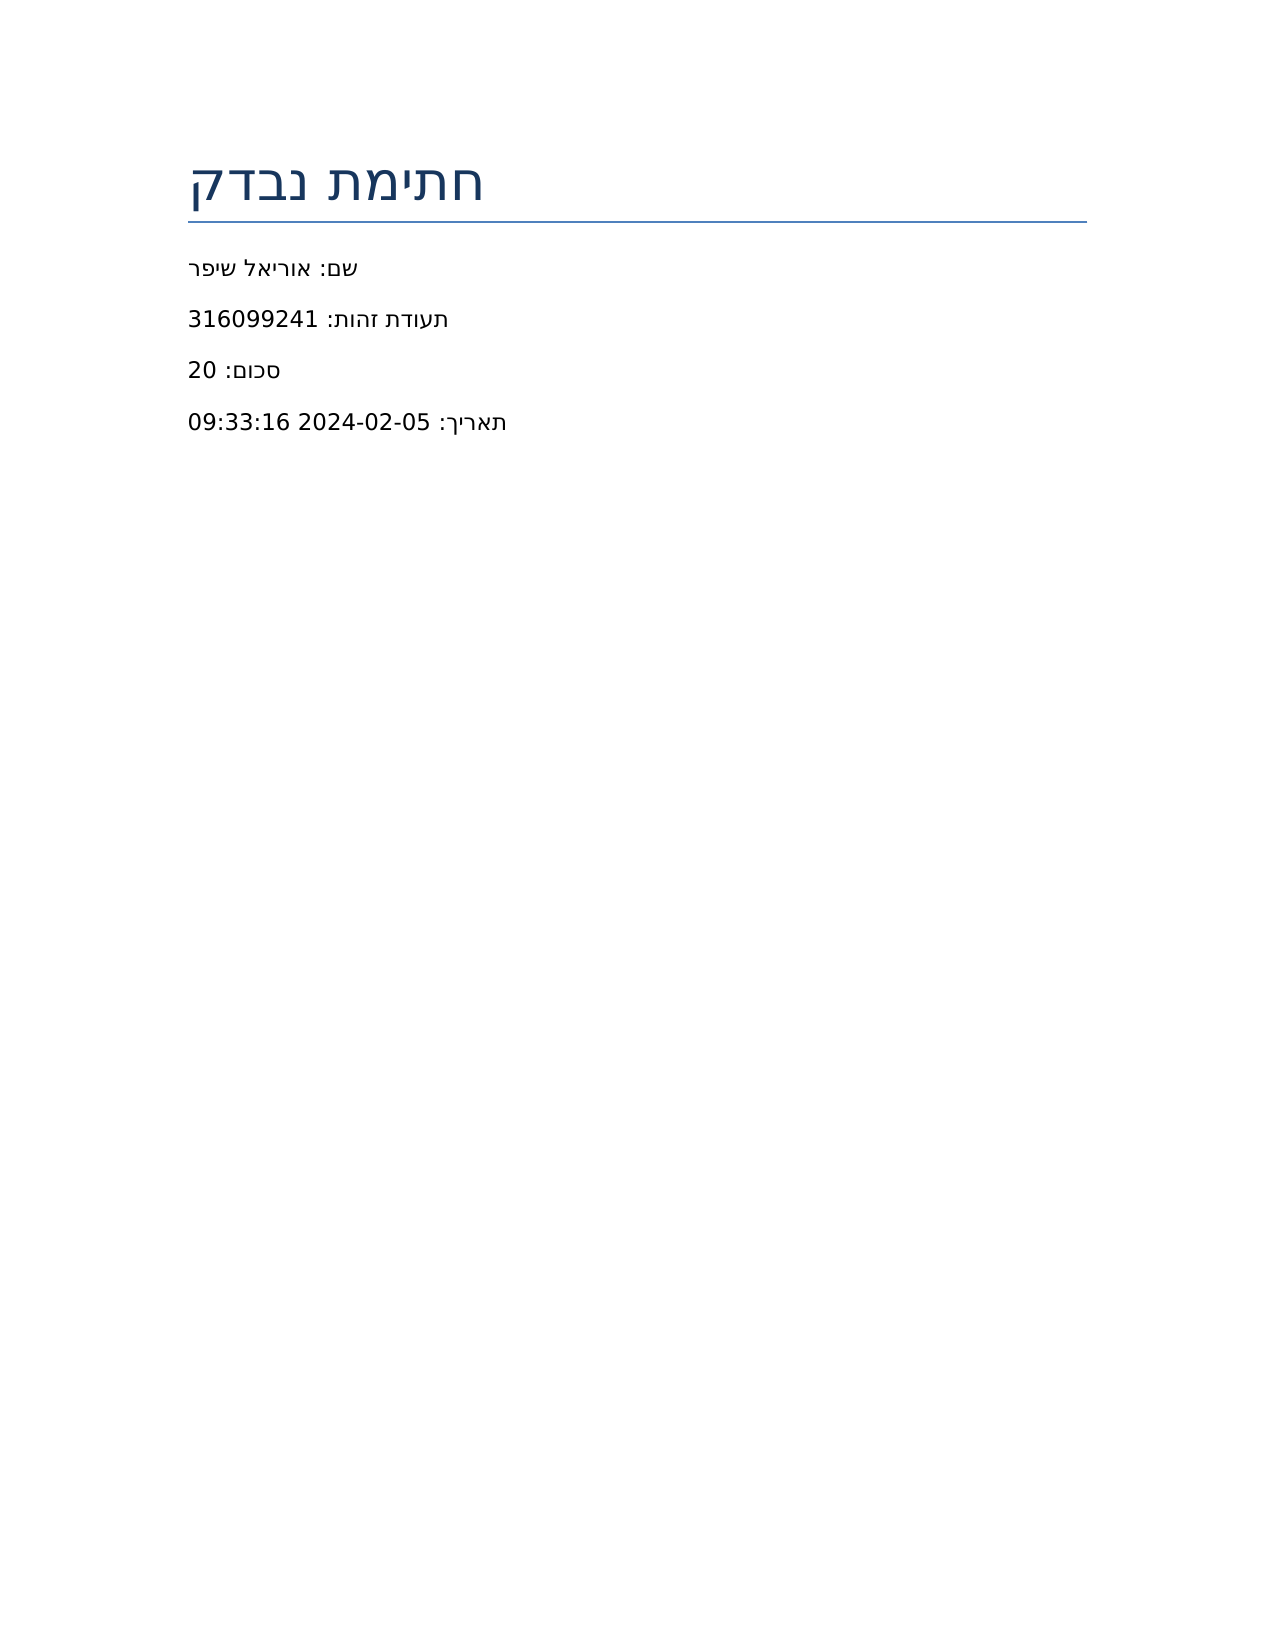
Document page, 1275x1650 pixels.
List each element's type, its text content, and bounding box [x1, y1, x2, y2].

text תעודת זהות: 316099241 [187, 306, 1087, 333]
text שם: אוריאל שיפר [187, 255, 1087, 281]
text סכום: 20 [187, 358, 1087, 384]
title חתימת נבדק [187, 150, 1087, 223]
text תאריך: 2024-02-05 09:33:16 [187, 409, 1087, 436]
